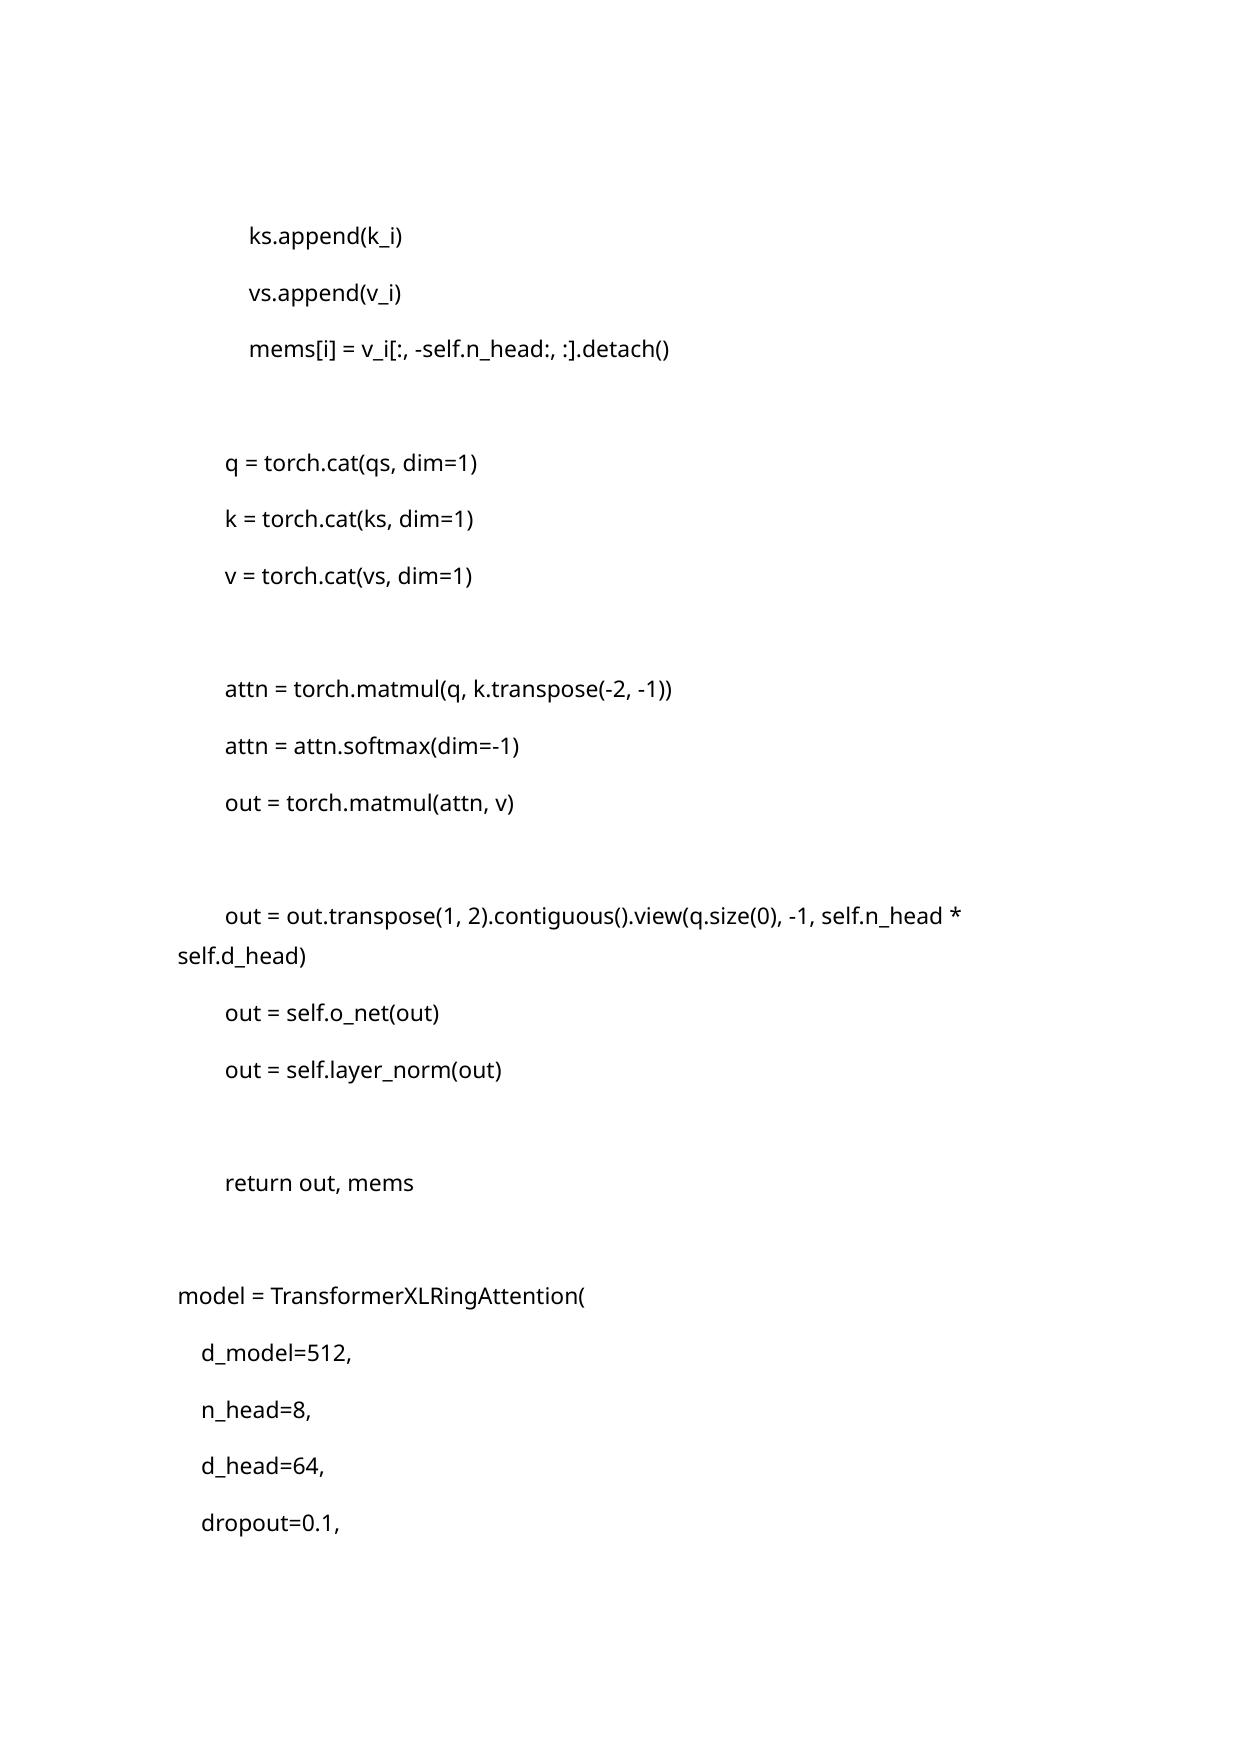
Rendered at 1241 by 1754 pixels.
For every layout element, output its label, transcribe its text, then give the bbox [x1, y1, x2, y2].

text attn = torch.matmul(q, k.transpose(-2, -1)) [177, 670, 1063, 708]
text ks.append(k_i) [177, 217, 1063, 254]
text out = out.transpose(1, 2).contiguous().view(q.size(0), -1, self.n_head * self.d_head) [177, 897, 1063, 975]
text mems[i] = v_i[:, -self.n_head:, :].detach() [177, 330, 1063, 368]
text v = torch.cat(vs, dim=1) [177, 557, 1063, 594]
text model = TransformerXLRingAttention( [177, 1277, 1063, 1315]
text q = torch.cat(qs, dim=1) [177, 443, 1063, 481]
text attn = attn.softmax(dim=-1) [177, 727, 1063, 764]
text return out, mems [177, 1164, 1063, 1201]
text out = self.o_net(out) [177, 994, 1063, 1031]
text k = torch.cat(ks, dim=1) [177, 500, 1063, 538]
text d_head=64, [177, 1447, 1063, 1485]
text out = self.layer_norm(out) [177, 1051, 1063, 1088]
text d_model=512, [177, 1334, 1063, 1371]
text vs.append(v_i) [177, 273, 1063, 311]
text out = torch.matmul(attn, v) [177, 783, 1063, 821]
text n_head=8, [177, 1391, 1063, 1428]
text dropout=0.1, [177, 1504, 1063, 1541]
